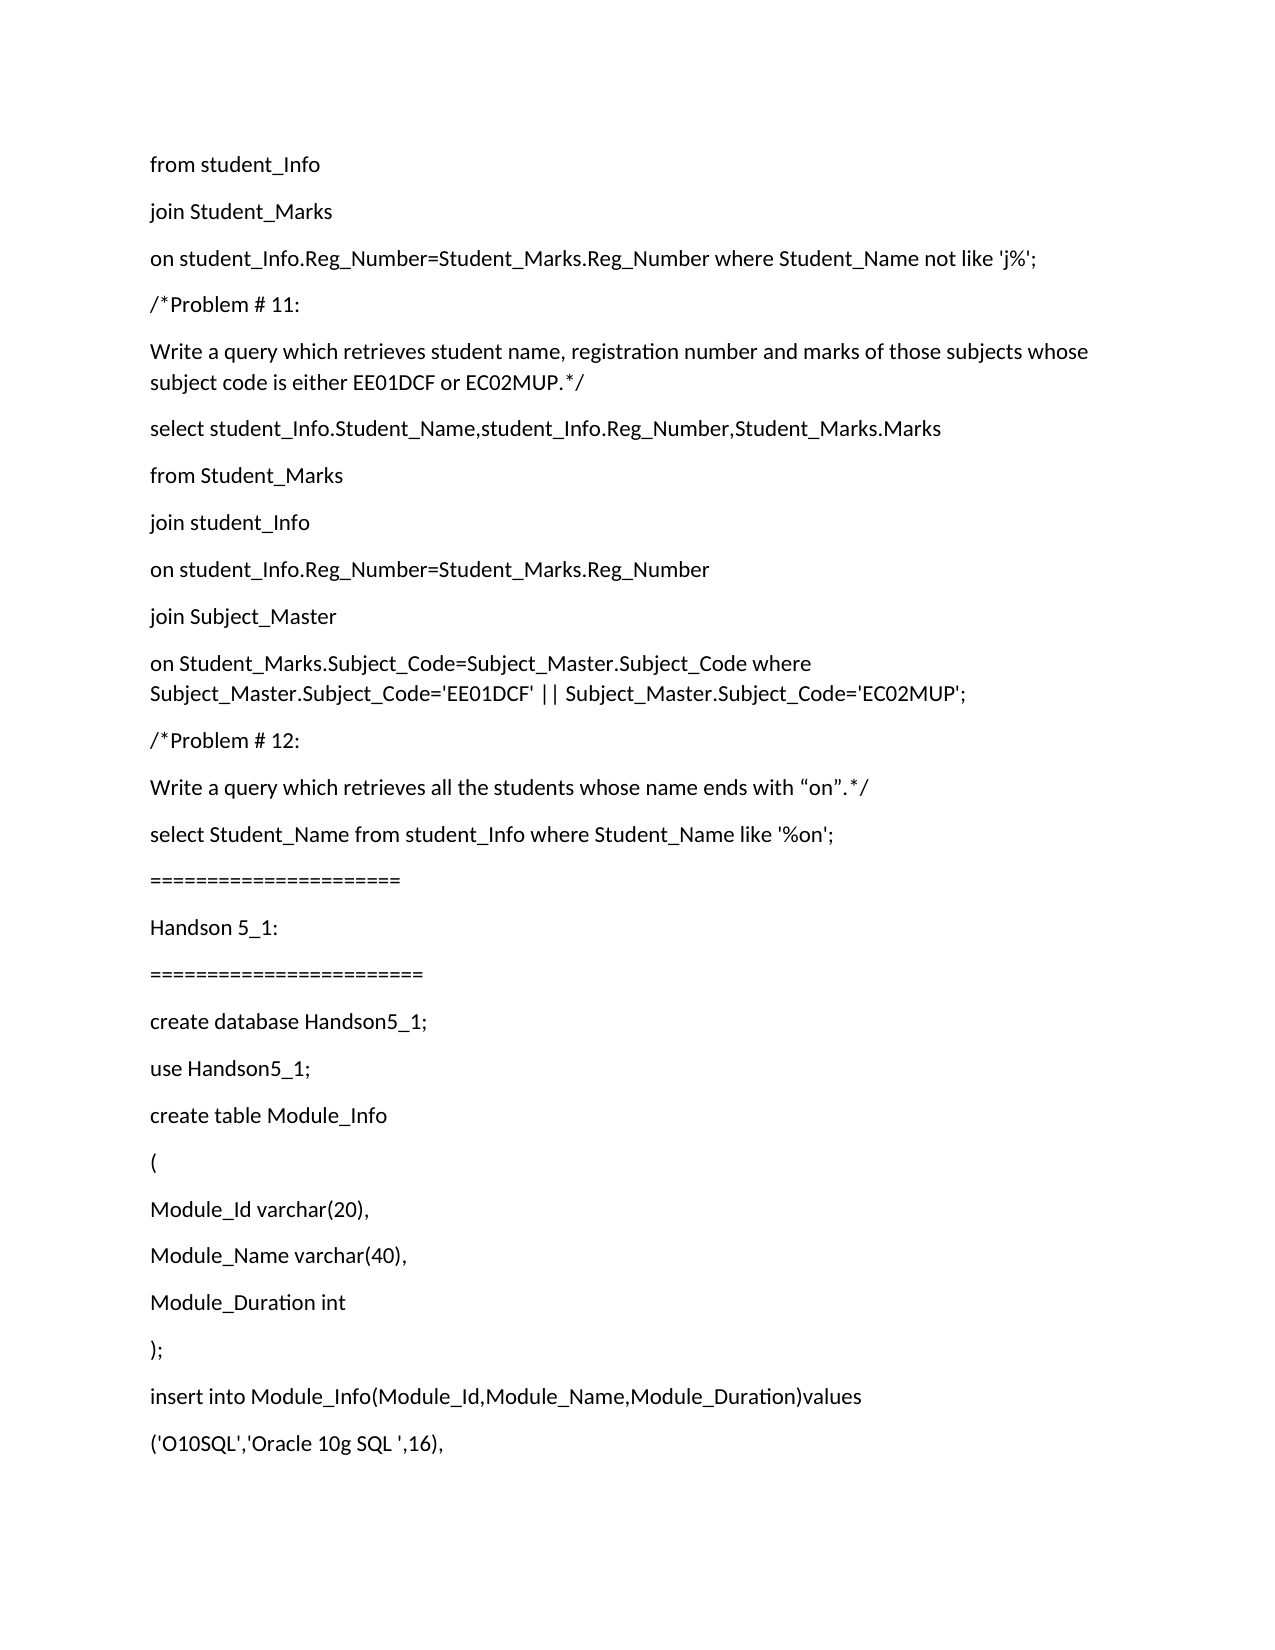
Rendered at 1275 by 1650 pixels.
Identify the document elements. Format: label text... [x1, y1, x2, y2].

text /*Problem # 11: [150, 291, 1125, 319]
text create database Handson5_1; [150, 1007, 1125, 1035]
text on student_Info.Reg_Number=Student_Marks.Reg_Number [150, 555, 1125, 583]
text use Handson5_1; [150, 1054, 1125, 1082]
text Handson 5_1: [150, 913, 1125, 942]
text ( [150, 1148, 1125, 1176]
text on student_Info.Reg_Number=Student_Marks.Reg_Number where Student_Name not like 'j%'; [150, 244, 1125, 272]
text Write a query which retrieves all the students whose name ends with “on”.*/ [150, 773, 1125, 801]
text from student_Info [150, 150, 1125, 178]
text Write a query which retrieves student name, registration number and marks of those subjects whose subject code is either EE01DCF or EC02MUP.*/ [150, 337, 1125, 396]
text /*Problem # 12: [150, 726, 1125, 754]
text join student_Info [150, 508, 1125, 536]
text on Student_Marks.Subject_Code=Subject_Master.Subject_Code where Subject_Master.Subject_Code='EE01DCF' || Subject_Master.Subject_Code='EC02MUP'; [150, 649, 1125, 707]
text ); [150, 1335, 1125, 1363]
text Module_Id varchar(20), [150, 1195, 1125, 1223]
text ('O10SQL','Oracle 10g SQL ',16), [150, 1429, 1125, 1457]
text ====================== [150, 867, 1125, 895]
text join Student_Marks [150, 197, 1125, 225]
text select Student_Name from student_Info where Student_Name like '%on'; [150, 820, 1125, 848]
text join Subject_Master [150, 602, 1125, 630]
text select student_Info.Student_Name,student_Info.Reg_Number,Student_Marks.Marks [150, 414, 1125, 443]
text ======================== [150, 960, 1125, 988]
text from Student_Marks [150, 461, 1125, 489]
text create table Module_Info [150, 1101, 1125, 1129]
text insert into Module_Info(Module_Id,Module_Name,Module_Duration)values [150, 1382, 1125, 1410]
text Module_Duration int [150, 1288, 1125, 1317]
text Module_Name varchar(40), [150, 1242, 1125, 1270]
